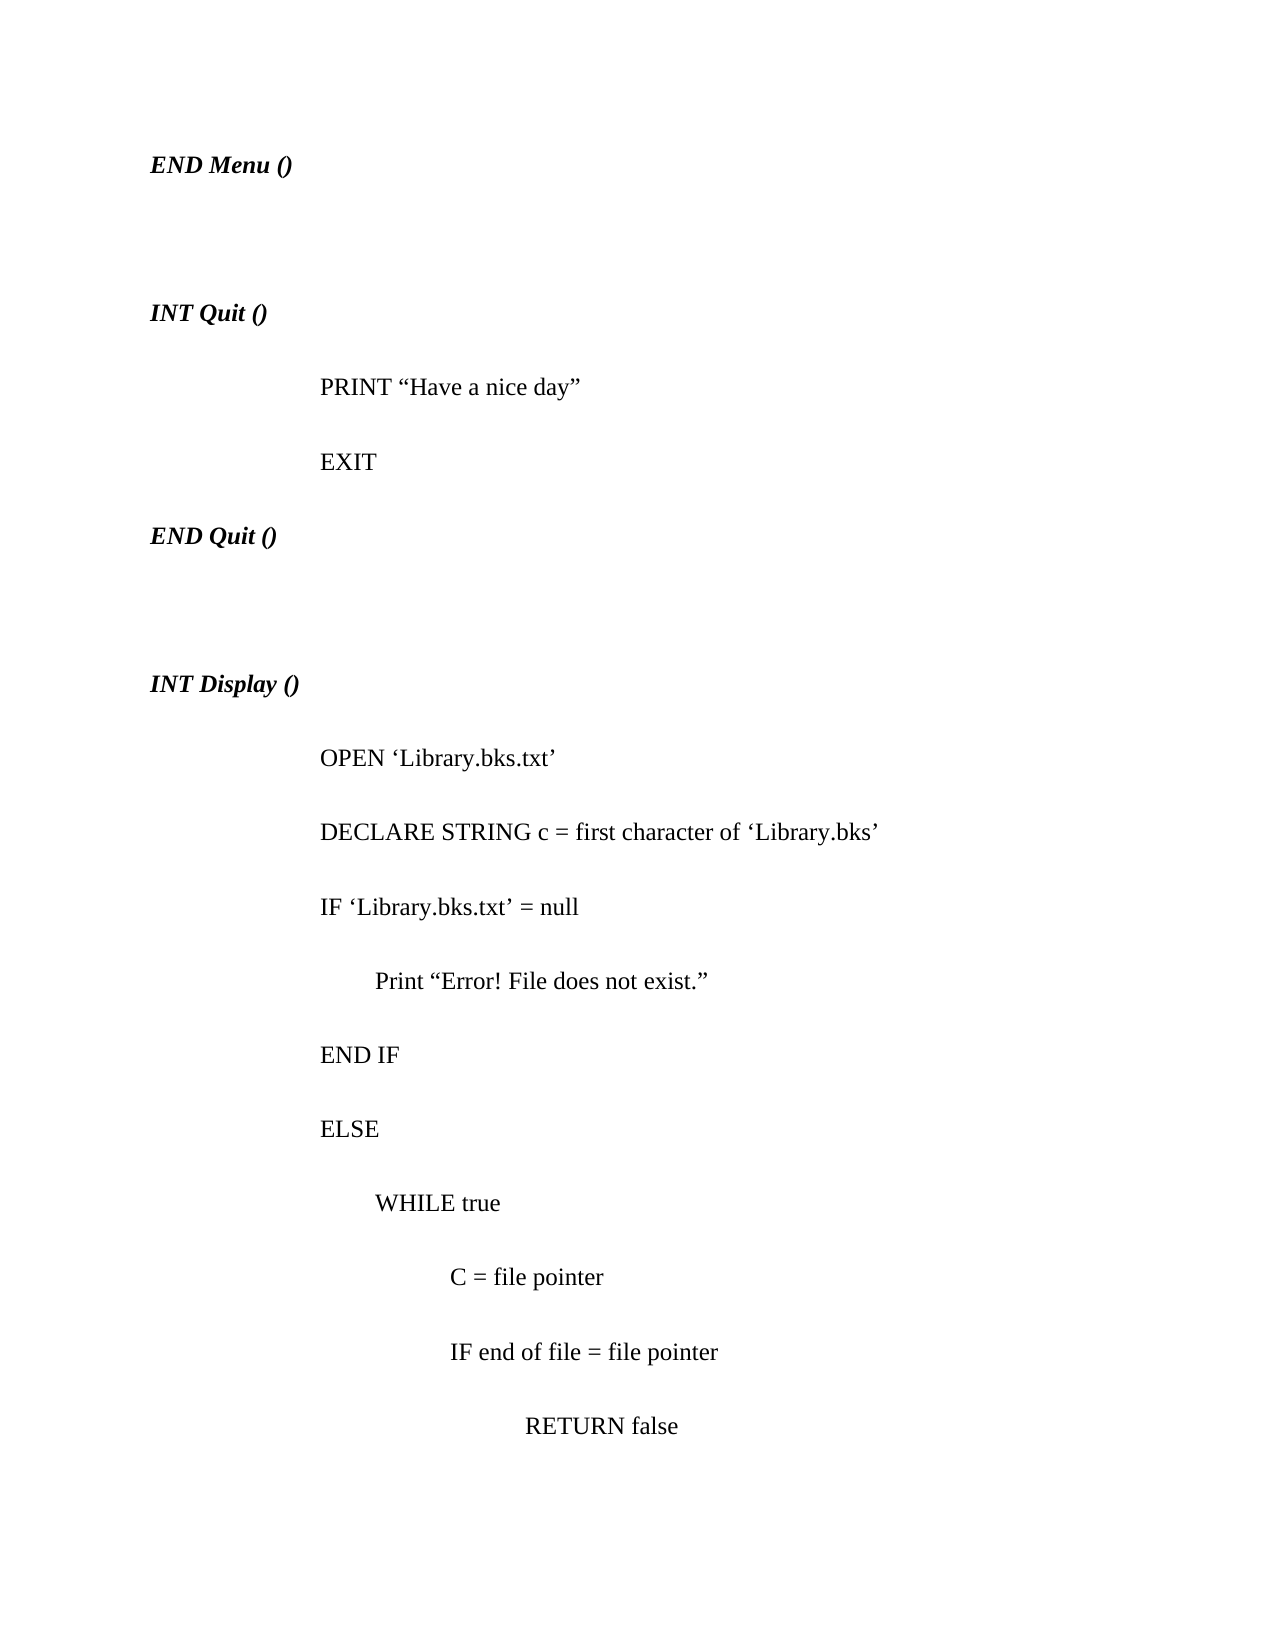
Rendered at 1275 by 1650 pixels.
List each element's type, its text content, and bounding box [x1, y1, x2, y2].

text RETURN false [150, 1411, 1125, 1439]
text OPEN ‘Library.bks.txt’ [150, 743, 1125, 772]
text ELSE [150, 1114, 1125, 1143]
text END Menu () [150, 150, 1125, 179]
text PRINT “Have a nice day” [150, 372, 1125, 401]
text C = file pointer [150, 1262, 1125, 1291]
text IF end of file = file pointer [150, 1337, 1125, 1365]
text WHILE true [150, 1188, 1125, 1217]
text DECLARE STRING c = first character of ‘Library.bks’ [150, 817, 1125, 846]
text END IF [150, 1040, 1125, 1069]
text INT Quit () [150, 298, 1125, 327]
text END Quit () [150, 521, 1125, 549]
text EXIT [150, 447, 1125, 475]
text IF ‘Library.bks.txt’ = null [150, 892, 1125, 920]
text Print “Error! File does not exist.” [150, 966, 1125, 994]
text INT Display () [150, 669, 1125, 698]
